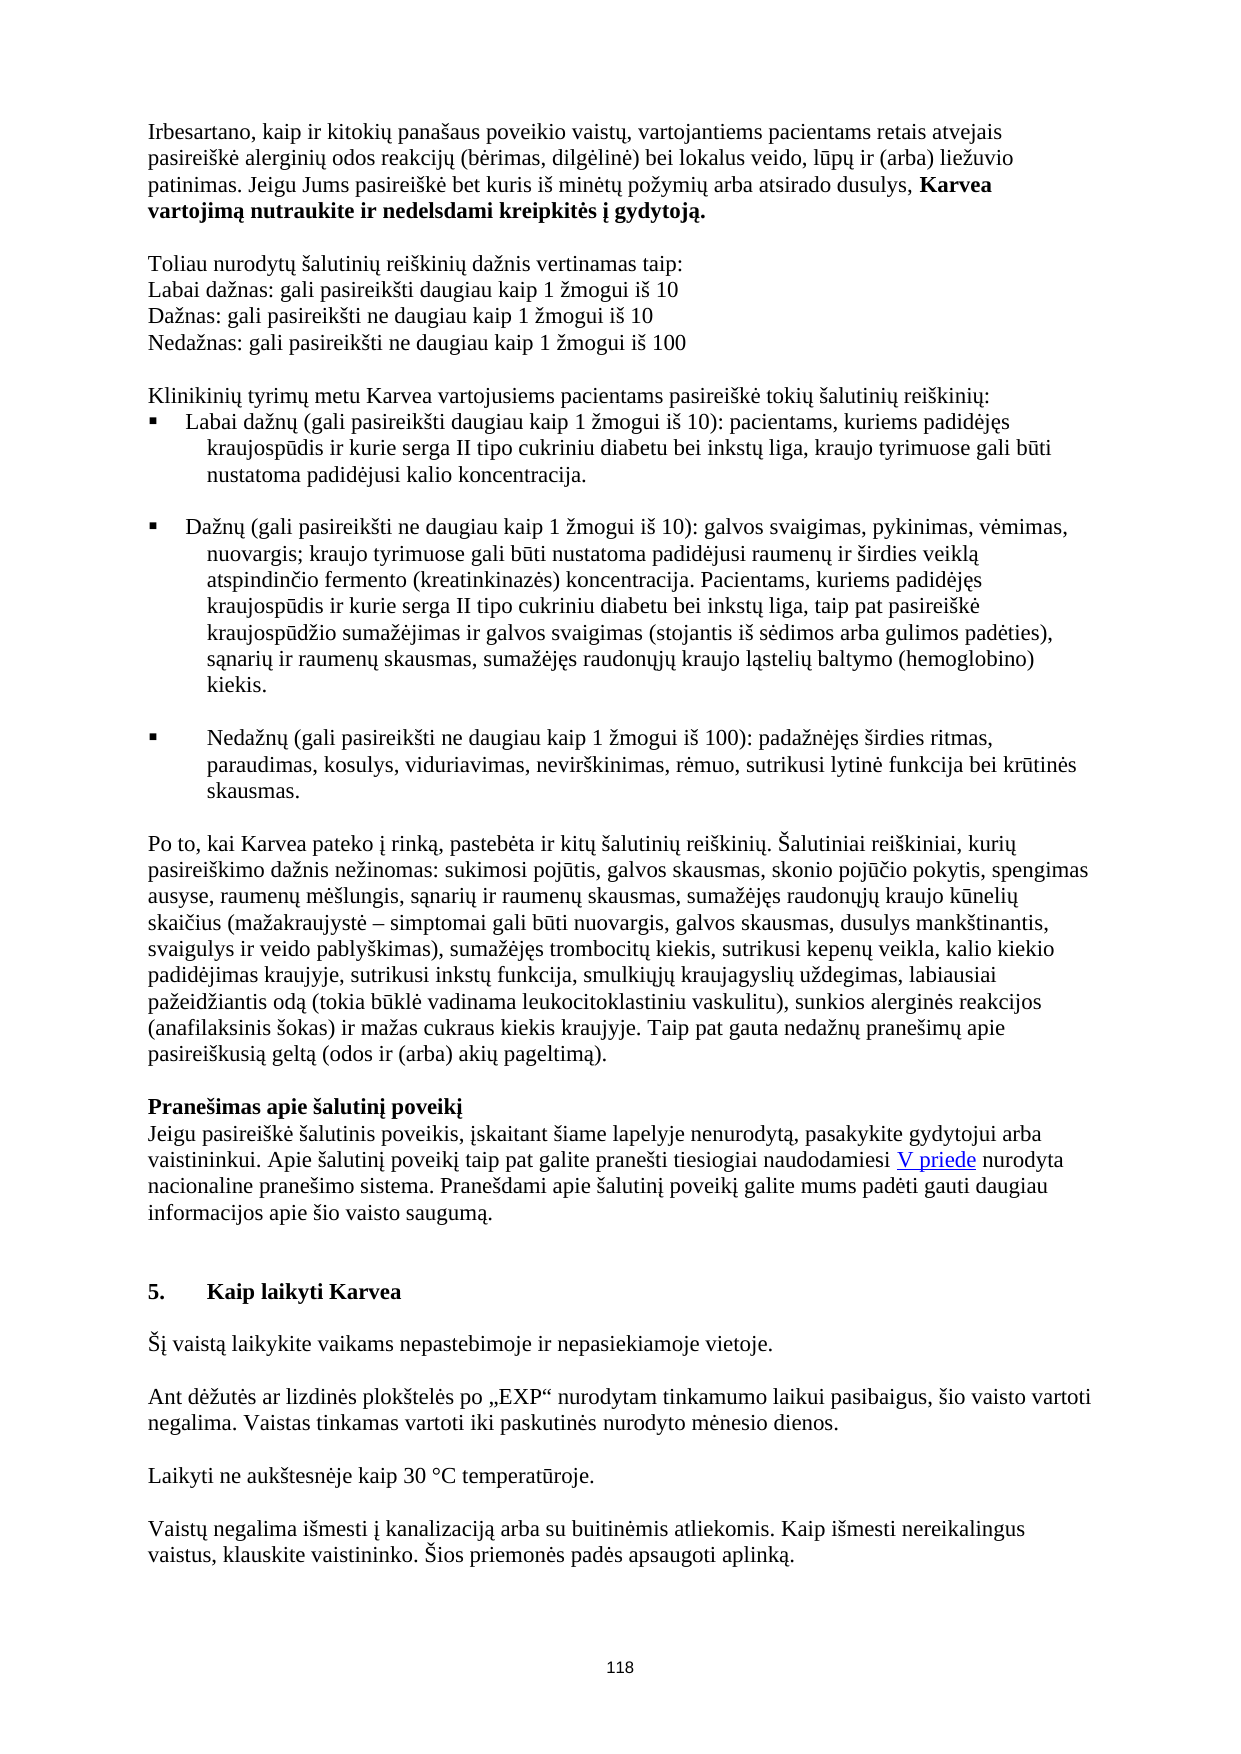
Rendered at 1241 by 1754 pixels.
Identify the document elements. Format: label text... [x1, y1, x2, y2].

text Jeigu pasireiškė šalutinis poveikis, įskaitant šiame lapelyje nenurodytą, pasakykite gydytojui arba vaistininkui. Apie šalutinį poveikį taip pat galite pranešti tiesiogiai naudodamiesi V priede nurodyta nacionaline pranešimo sistema. Pranešdami apie šalutinį poveikį galite mums padėti gauti daugiau informacijos apie šio vaisto saugumą. [148, 1119, 1093, 1225]
text Labai dažnų (gali pasireikšti daugiau kaip 1 žmogui iš 10): pacientams, kuriems padidėjęs kraujospūdis ir kurie serga II tipo cukriniu diabetu bei inkstų liga, kraujo tyrimuose gali būti nustatoma padidėjusi kalio koncentracija. [148, 408, 1093, 487]
subtitle 5. Kaip laikyti Karvea [148, 1278, 1093, 1304]
text Ant dėžutės ar lizdinės plokštelės po „EXP“ nurodytam tinkamumo laikui pasibaigus, šio vaisto vartoti negalima. Vaistas tinkamas vartoti iki paskutinės nurodyto mėnesio dienos. [148, 1383, 1093, 1436]
text Nedažnas: gali pasireikšti ne daugiau kaip 1 žmogui iš 100 [148, 329, 1093, 355]
text Dažnų (gali pasireikšti ne daugiau kaip 1 žmogui iš 10): galvos svaigimas, pykinimas, vėmimas, nuovargis; kraujo tyrimuose gali būti nustatoma padidėjusi raumenų ir širdies veiklą atspindinčio fermento (kreatinkinazės) koncentracija. Pacientams, kuriems padidėjęs kraujospūdis ir kurie serga II tipo cukriniu diabetu bei inkstų liga, taip pat pasireiškė kraujospūdžio sumažėjimas ir galvos svaigimas (stojantis iš sėdimos arba gulimos padėties), sąnarių ir raumenų skausmas, sumažėjęs raudonųjų kraujo ląstelių baltymo (hemoglobino) kiekis. [148, 513, 1093, 698]
list Nedažnų (gali pasireikšti ne daugiau kaip 1 žmogui iš 100): padažnėjęs širdies ritmas, paraudimas, kosulys, viduriavimas, nevirškinimas, rėmuo, sutrikusi lytinė funkcija bei krūtinės skausmas. [148, 724, 1093, 803]
text Po to, kai Karvea pateko į rinką, pastebėta ir kitų šalutinių reiškinių. Šalutiniai reiškiniai, kurių pasireiškimo dažnis nežinomas: sukimosi pojūtis, galvos skausmas, skonio pojūčio pokytis, spengimas ausyse, raumenų mėšlungis, sąnarių ir raumenų skausmas, sumažėjęs raudonųjų kraujo kūnelių skaičius (mažakraujystė – simptomai gali būti nuovargis, galvos skausmas, dusulys mankštinantis, svaigulys ir veido pablyškimas), sumažėjęs trombocitų kiekis, sutrikusi kepenų veikla, kalio kiekio padidėjimas kraujyje, sutrikusi inkstų funkcija, smulkiųjų kraujagyslių uždegimas, labiausiai pažeidžiantis odą (tokia būklė vadinama leukocitoklastiniu vaskulitu), sunkios alerginės reakcijos (anafilaksinis šokas) ir mažas cukraus kiekis kraujyje. Taip pat gauta nedažnų pranešimų apie pasireiškusią geltą (odos ir (arba) akių pageltimą). [148, 830, 1093, 1067]
text Dažnas: gali pasireikšti ne daugiau kaip 1 žmogui iš 10 [148, 303, 1093, 329]
text Laikyti ne aukštesnėje kaip 30 °C temperatūroje. [148, 1462, 1093, 1488]
text Irbesartano, kaip ir kitokių panašaus poveikio vaistų, vartojantiems pacientams retais atvejais pasireiškė alerginių odos reakcijų (bėrimas, dilgėlinė) bei lokalus veido, lūpų ir (arba) liežuvio patinimas. Jeigu Jums pasireiškė bet kuris iš minėtų požymių arba atsirado dusulys, Karvea vartojimą nutraukite ir nedelsdami kreipkitės į gydytoją. [148, 118, 1093, 223]
text Labai dažnas: gali pasireikšti daugiau kaip 1 žmogui iš 10 [148, 276, 1093, 303]
text Toliau nurodytų šalutinių reiškinių dažnis vertinamas taip: [148, 250, 1093, 276]
text Klinikinių tyrimų metu Karvea vartojusiems pacientams pasireiškė tokių šalutinių reiškinių: [148, 382, 1093, 408]
text Vaistų negalima išmesti į kanalizaciją arba su buitinėmis atliekomis. Kaip išmesti nereikalingus vaistus, klauskite vaistininko. Šios priemonės padės apsaugoti aplinką. [148, 1515, 1093, 1568]
text Šį vaistą laikykite vaikams nepastebimoje ir nepasiekiamoje vietoje. [148, 1330, 1093, 1357]
text Pranešimas apie šalutinį poveikį [148, 1093, 1093, 1119]
